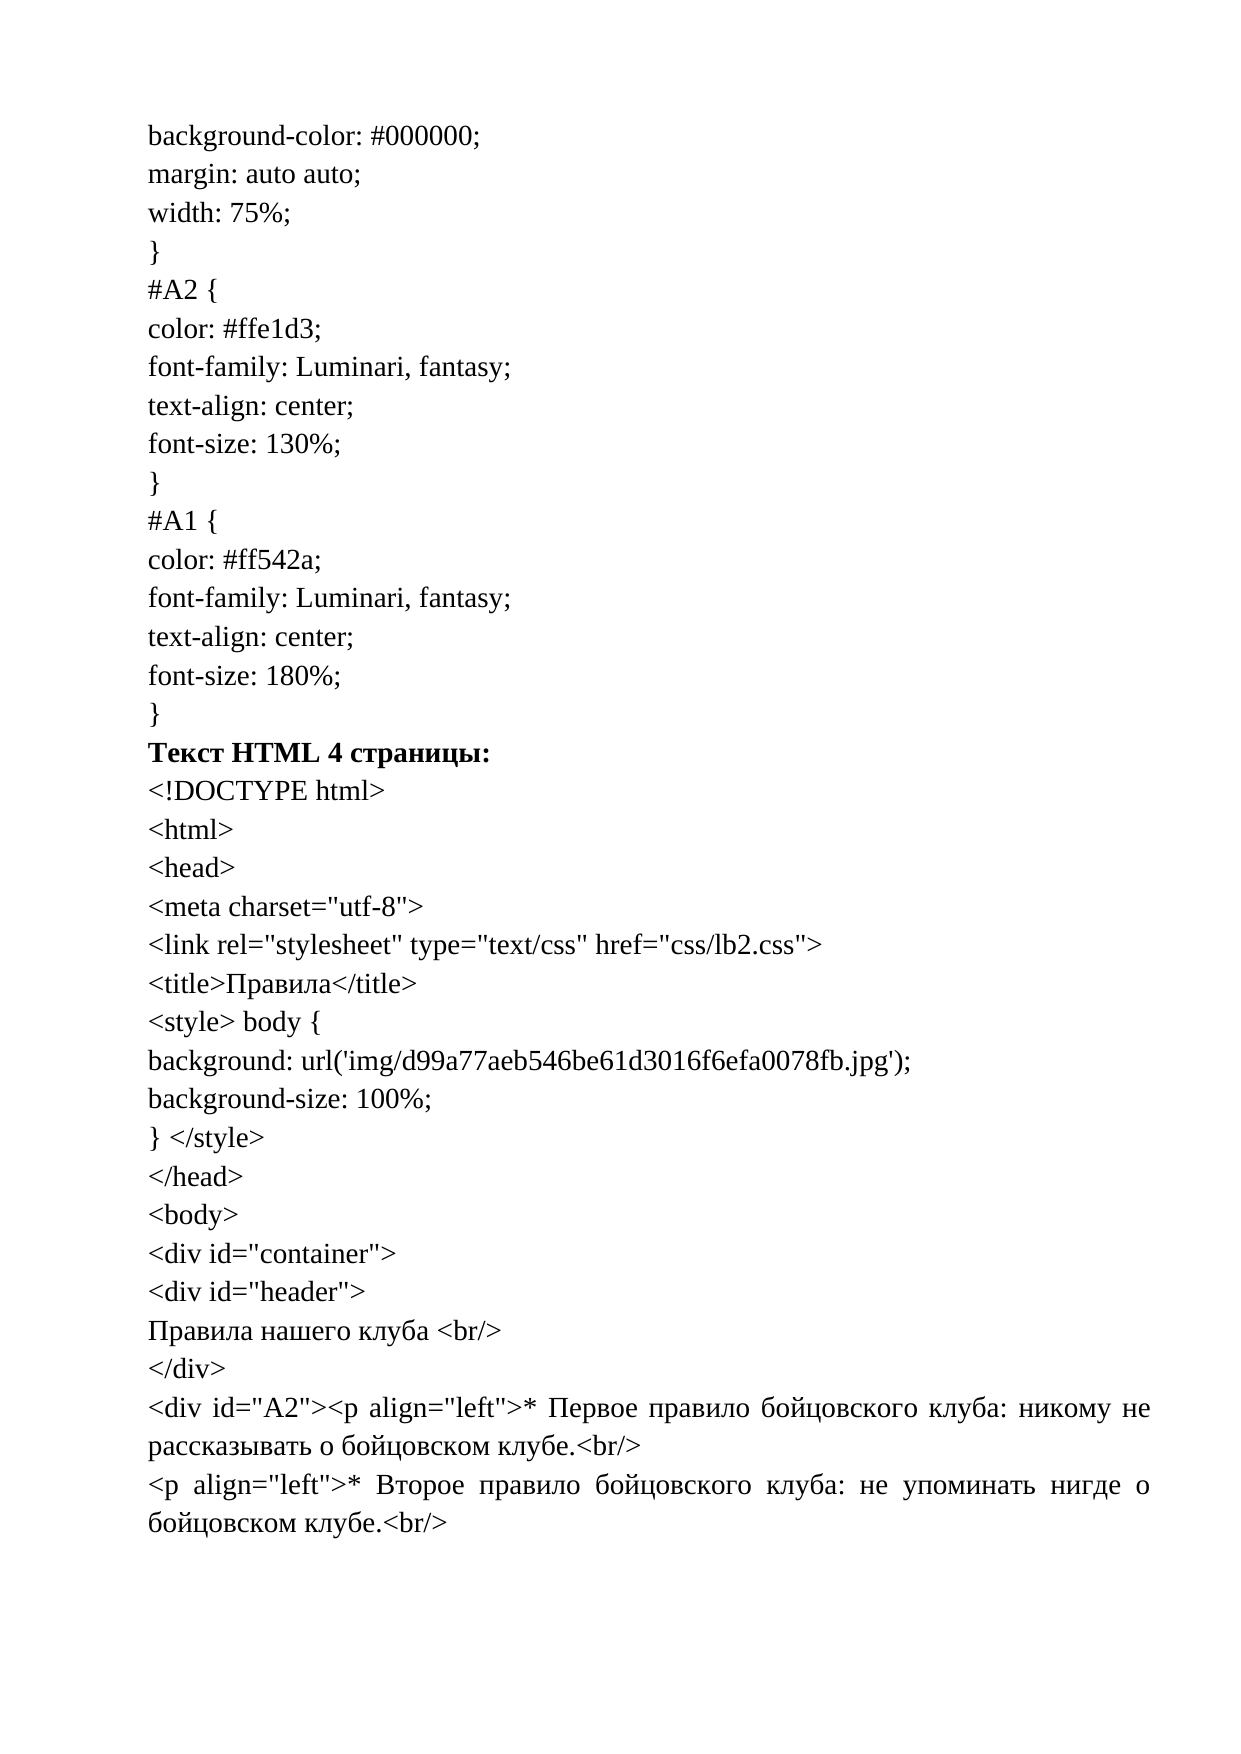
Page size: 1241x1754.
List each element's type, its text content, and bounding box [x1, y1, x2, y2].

list font-family: Luminari, fantasy; [148, 581, 1152, 614]
list </head> [148, 1159, 1152, 1192]
list width: 75%; [148, 195, 1152, 229]
list } [148, 696, 1152, 730]
list <html> [148, 812, 1152, 845]
list } [148, 465, 1152, 498]
list background: url('img/d99a77aeb546be61d3016f6efa0078fb.jpg'); [148, 1043, 1152, 1077]
list color: #ffe1d3; [148, 311, 1152, 344]
list font-family: Luminari, fantasy; [148, 349, 1152, 383]
list <body> [148, 1197, 1152, 1231]
list <meta charset="utf-8"> [148, 889, 1152, 922]
list #A2 { [148, 272, 1152, 306]
list <title>Правила</title> [148, 966, 1152, 999]
list color: #ff542a; [148, 542, 1152, 576]
list margin: auto auto; [148, 157, 1152, 190]
list <style> body { [148, 1004, 1152, 1038]
list text-align: center; [148, 388, 1152, 421]
list <!DOCTYPE html> [148, 773, 1152, 807]
list #A1 { [148, 503, 1152, 537]
list font-size: 130%; [148, 426, 1152, 460]
list font-size: 180%; [148, 658, 1152, 691]
list <p align="left">* Второе правило бойцовского клуба: не упоминать нигде о бойцовском клубе.<br/> [148, 1467, 1152, 1539]
list text-align: center; [148, 619, 1152, 653]
list background-color: #000000; [148, 118, 1152, 152]
list Текст HTML 4 страницы: [148, 735, 1152, 768]
list } [148, 234, 1152, 267]
list <head> [148, 850, 1152, 884]
list <div id="container"> [148, 1236, 1152, 1269]
list background-size: 100%; [148, 1082, 1152, 1115]
list <div id="A2"><p align="left">* Первое правило бойцовского клуба: никому не рассказывать о бойцовском клубе.<br/> [148, 1390, 1152, 1462]
list <div id="header"> [148, 1274, 1152, 1308]
list Правила нашего клуба <br/> [148, 1313, 1152, 1346]
list </div> [148, 1351, 1152, 1385]
list <link rel="stylesheet" type="text/css" href="css/lb2.css"> [148, 927, 1152, 961]
list } </style> [148, 1120, 1152, 1154]
